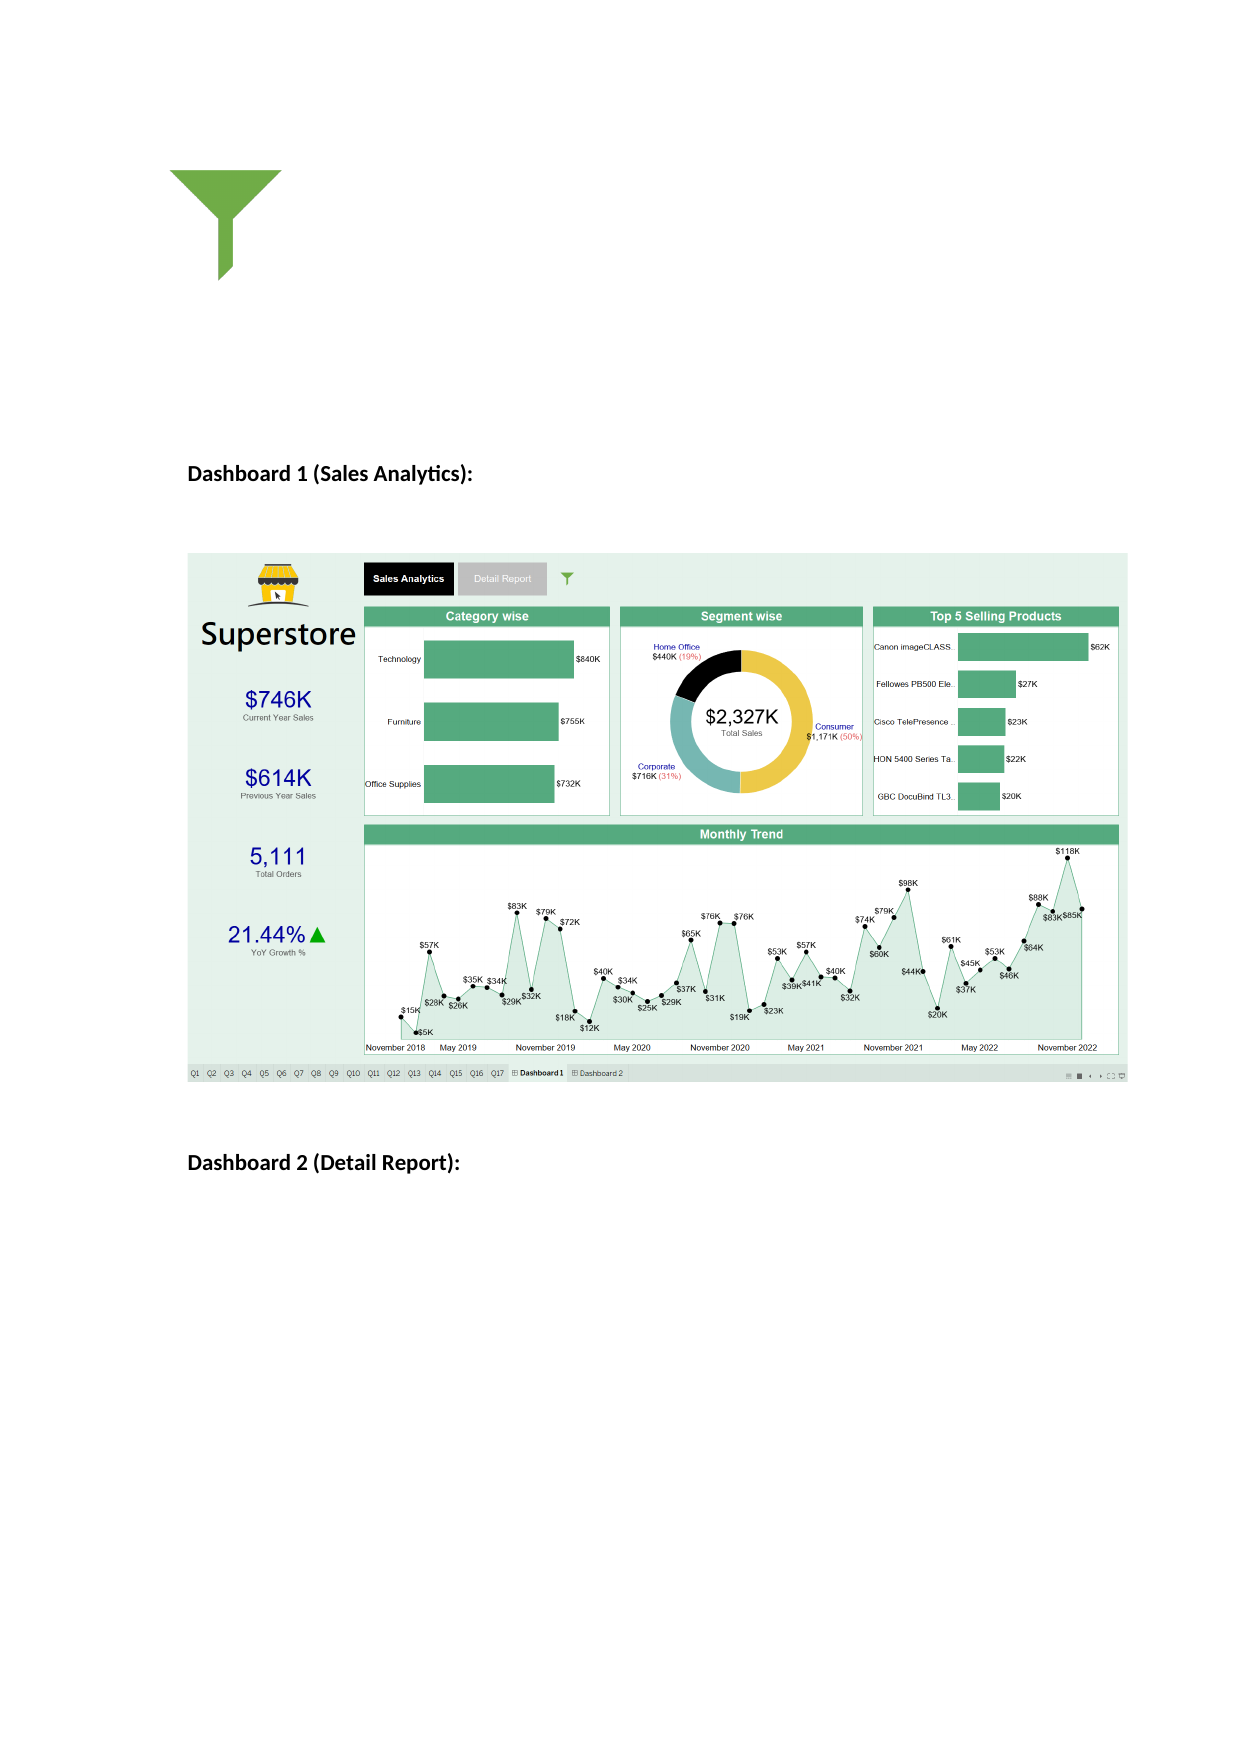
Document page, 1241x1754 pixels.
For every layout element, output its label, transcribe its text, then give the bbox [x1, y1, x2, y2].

text Dashboard 1 (Sales Analytics): [150, 459, 1090, 487]
text Dashboard 2 (Detail Report): [187, 1148, 1090, 1176]
picture [187, 553, 1128, 1082]
picture [150, 150, 300, 300]
